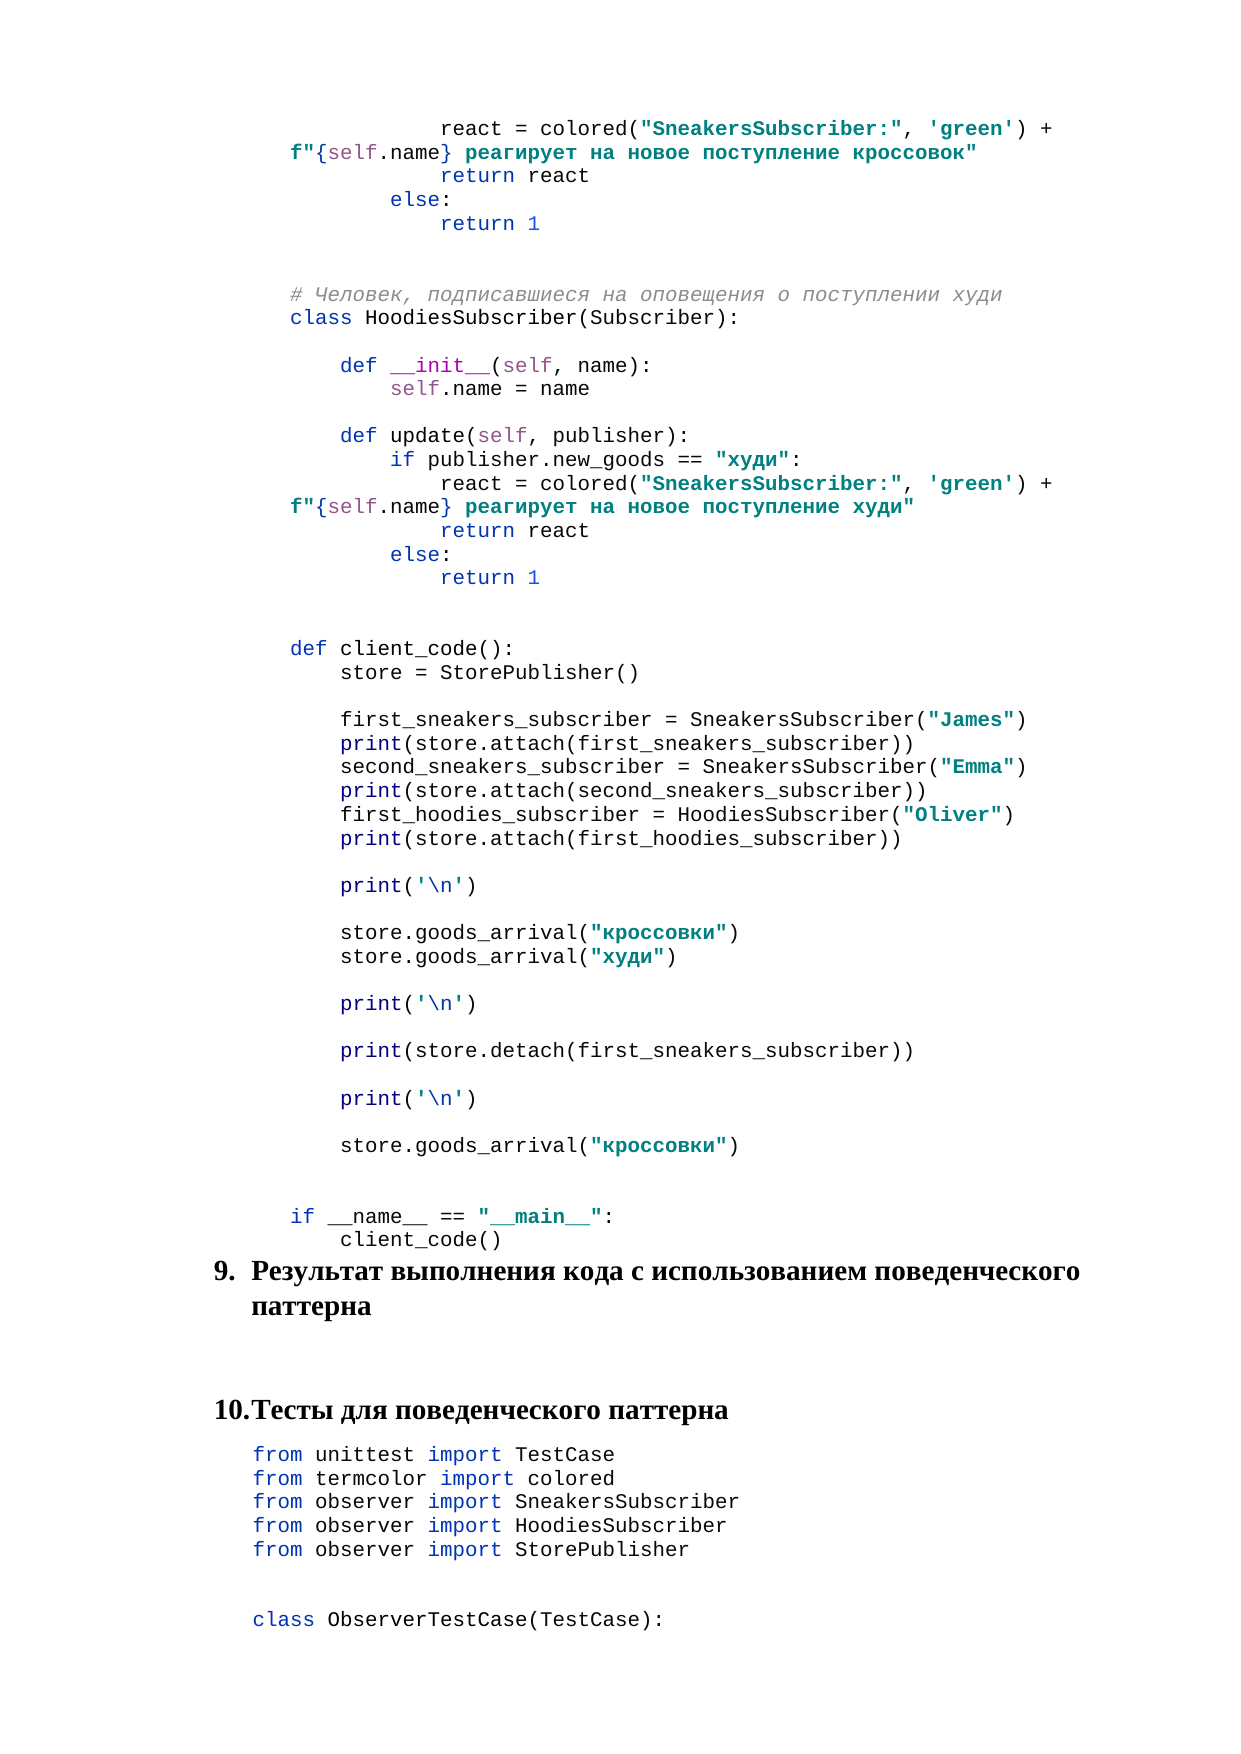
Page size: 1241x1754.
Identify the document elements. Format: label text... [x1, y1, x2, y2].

list Тесты для поведенческого паттерна [213, 1392, 1152, 1426]
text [290, 118, 1152, 1253]
list Результат выполнения кода с использованием поведенческого паттерна [213, 1253, 1152, 1322]
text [252, 1444, 1152, 1633]
